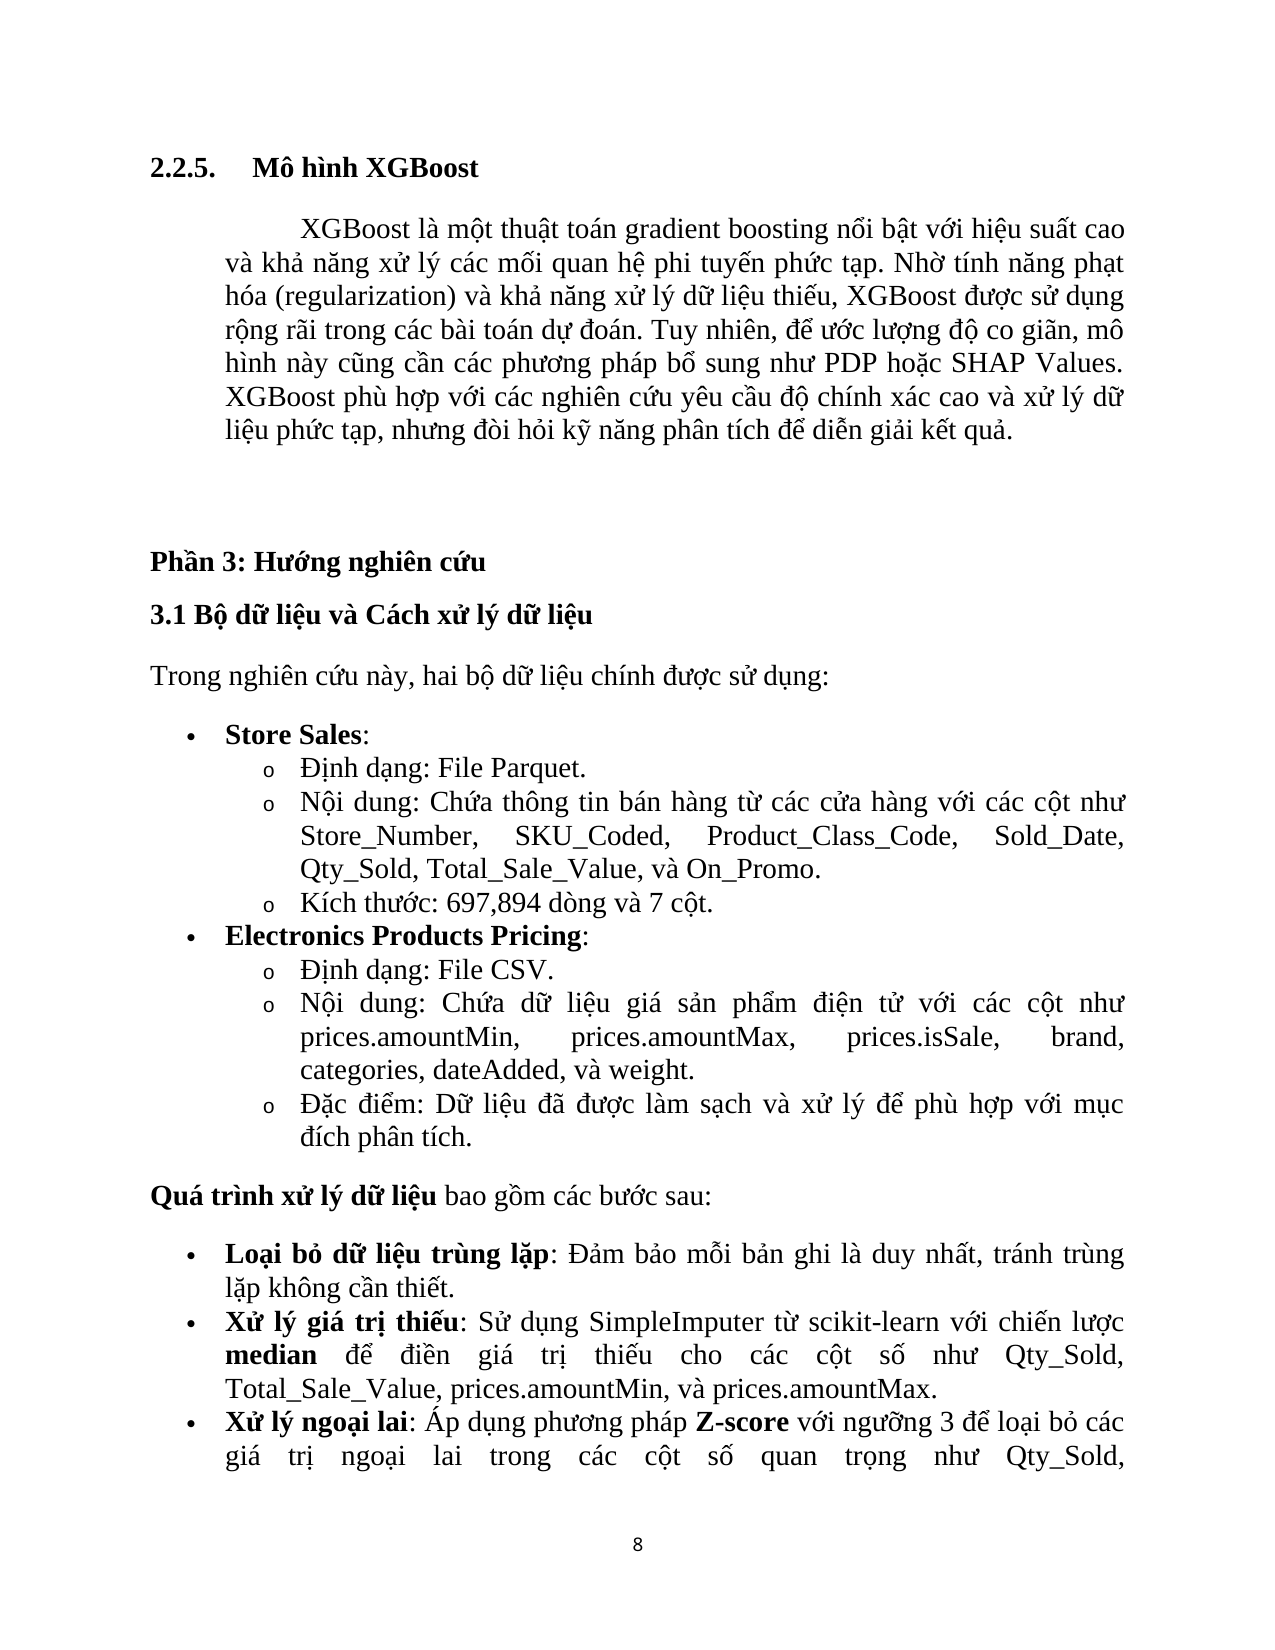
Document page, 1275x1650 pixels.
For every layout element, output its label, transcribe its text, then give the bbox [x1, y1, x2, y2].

text XGBoost là một thuật toán gradient boosting nổi bật với hiệu suất cao và khả năng xử lý các mối quan hệ phi tuyến phức tạp. Nhờ tính năng phạt hóa (regularization) và khả năng xử lý dữ liệu thiếu, XGBoost được sử dụng rộng rãi trong các bài toán dự đoán. Tuy nhiên, để ước lượng độ co giãn, mô hình này cũng cần các phương pháp bổ sung như PDP hoặc SHAP Values. XGBoost phù hợp với các nghiên cứu yêu cầu độ chính xác cao và xử lý dữ liệu phức tạp, nhưng đòi hỏi kỹ năng phân tích để diễn giải kết quả. [225, 211, 1125, 446]
list Xử lý giá trị thiếu: Sử dụng SimpleImputer từ scikit-learn với chiến lược median để điền giá trị thiếu cho các cột số như Qty_Sold, Total_Sale_Value, prices.amountMin, và prices.amountMax. [187, 1304, 1125, 1404]
list Nội dung: Chứa thông tin bán hàng từ các cửa hàng với các cột như Store_Number, SKU_Coded, Product_Class_Code, Sold_Date, Qty_Sold, Total_Sale_Value, và On_Promo. [262, 784, 1125, 885]
list Nội dung: Chứa dữ liệu giá sản phẩm điện tử với các cột như prices.amountMin, prices.amountMax, prices.isSale, brand, categories, dateAdded, và weight. [262, 985, 1125, 1086]
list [187, 1404, 1125, 1471]
list Store Sales: [187, 717, 1125, 751]
list Định dạng: File Parquet. [262, 751, 1125, 784]
subtitle Phần 3: Hướng nghiên cứu [150, 544, 1125, 578]
subtitle 3.1 Bộ dữ liệu và Cách xử lý dữ liệu [150, 597, 1125, 631]
list Loại bỏ dữ liệu trùng lặp: Đảm bảo mỗi bản ghi là duy nhất, tránh trùng lặp không cần thiết. [187, 1237, 1125, 1304]
text Quá trình xử lý dữ liệu bao gồm các bước sau: [150, 1178, 1125, 1212]
list Định dạng: File CSV. [262, 952, 1125, 985]
list Đặc điểm: Dữ liệu đã được làm sạch và xử lý để phù hợp với mục đích phân tích. [262, 1086, 1125, 1153]
text Trong nghiên cứu này, hai bộ dữ liệu chính được sử dụng: [150, 658, 1125, 692]
subtitle 2.2.5. Mô hình XGBoost [150, 150, 1125, 183]
list Electronics Products Pricing: [187, 918, 1125, 952]
list Kích thước: 697,894 dòng và 7 cột. [262, 885, 1125, 918]
